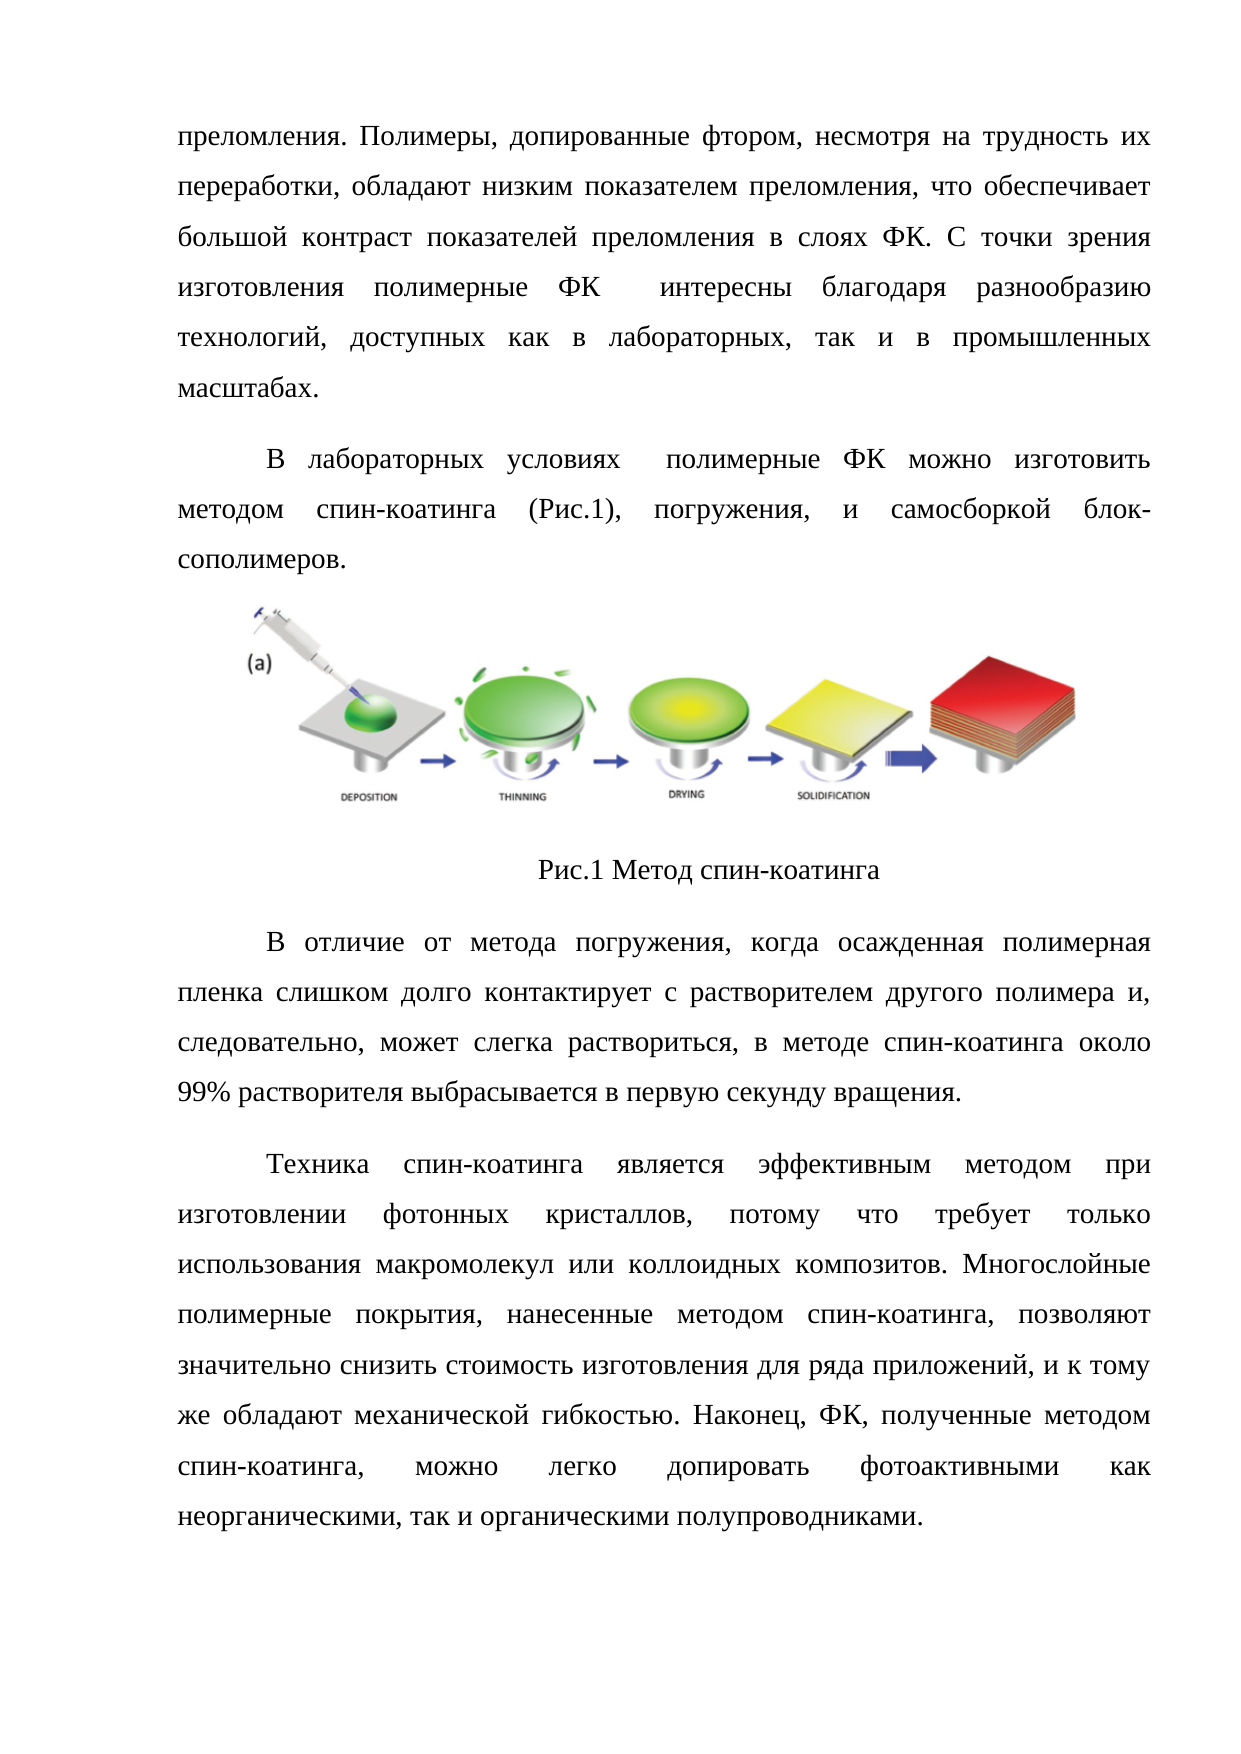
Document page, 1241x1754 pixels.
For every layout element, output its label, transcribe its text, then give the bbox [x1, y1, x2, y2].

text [177, 118, 1152, 403]
text Рис.1 Метод спин-коатинга [177, 852, 1152, 886]
text В лабораторных условиях полимерные ФК можно изготовить методом спин-коатинга (Рис.1), погружения, и самосборкой блок-сополимеров. [177, 441, 1152, 588]
text Техника спин-коатинга является эффективным методом при изготовлении фотонных кристаллов, потому что требует только использования макромолекул или коллоидных композитов. Многослойные полимерные покрытия, нанесенные методом спин-коатинга, позволяют значительно снизить стоимость изготовления для ряда приложений, и к тому же обладают механической гибкостью. Наконец, ФК, полученные методом спин-коатинга, можно легко допировать фотоактивными как неорганическими, так и органическими полупроводниками. [177, 1146, 1152, 1531]
text В отличие от метода погружения, когда осажденная полимерная пленка слишком долго контактирует с растворителем другого полимера и, следовательно, может слегка раствориться, в методе спин-коатинга около 99% растворителя выбрасывается в первую секунду вращения. [177, 924, 1152, 1108]
